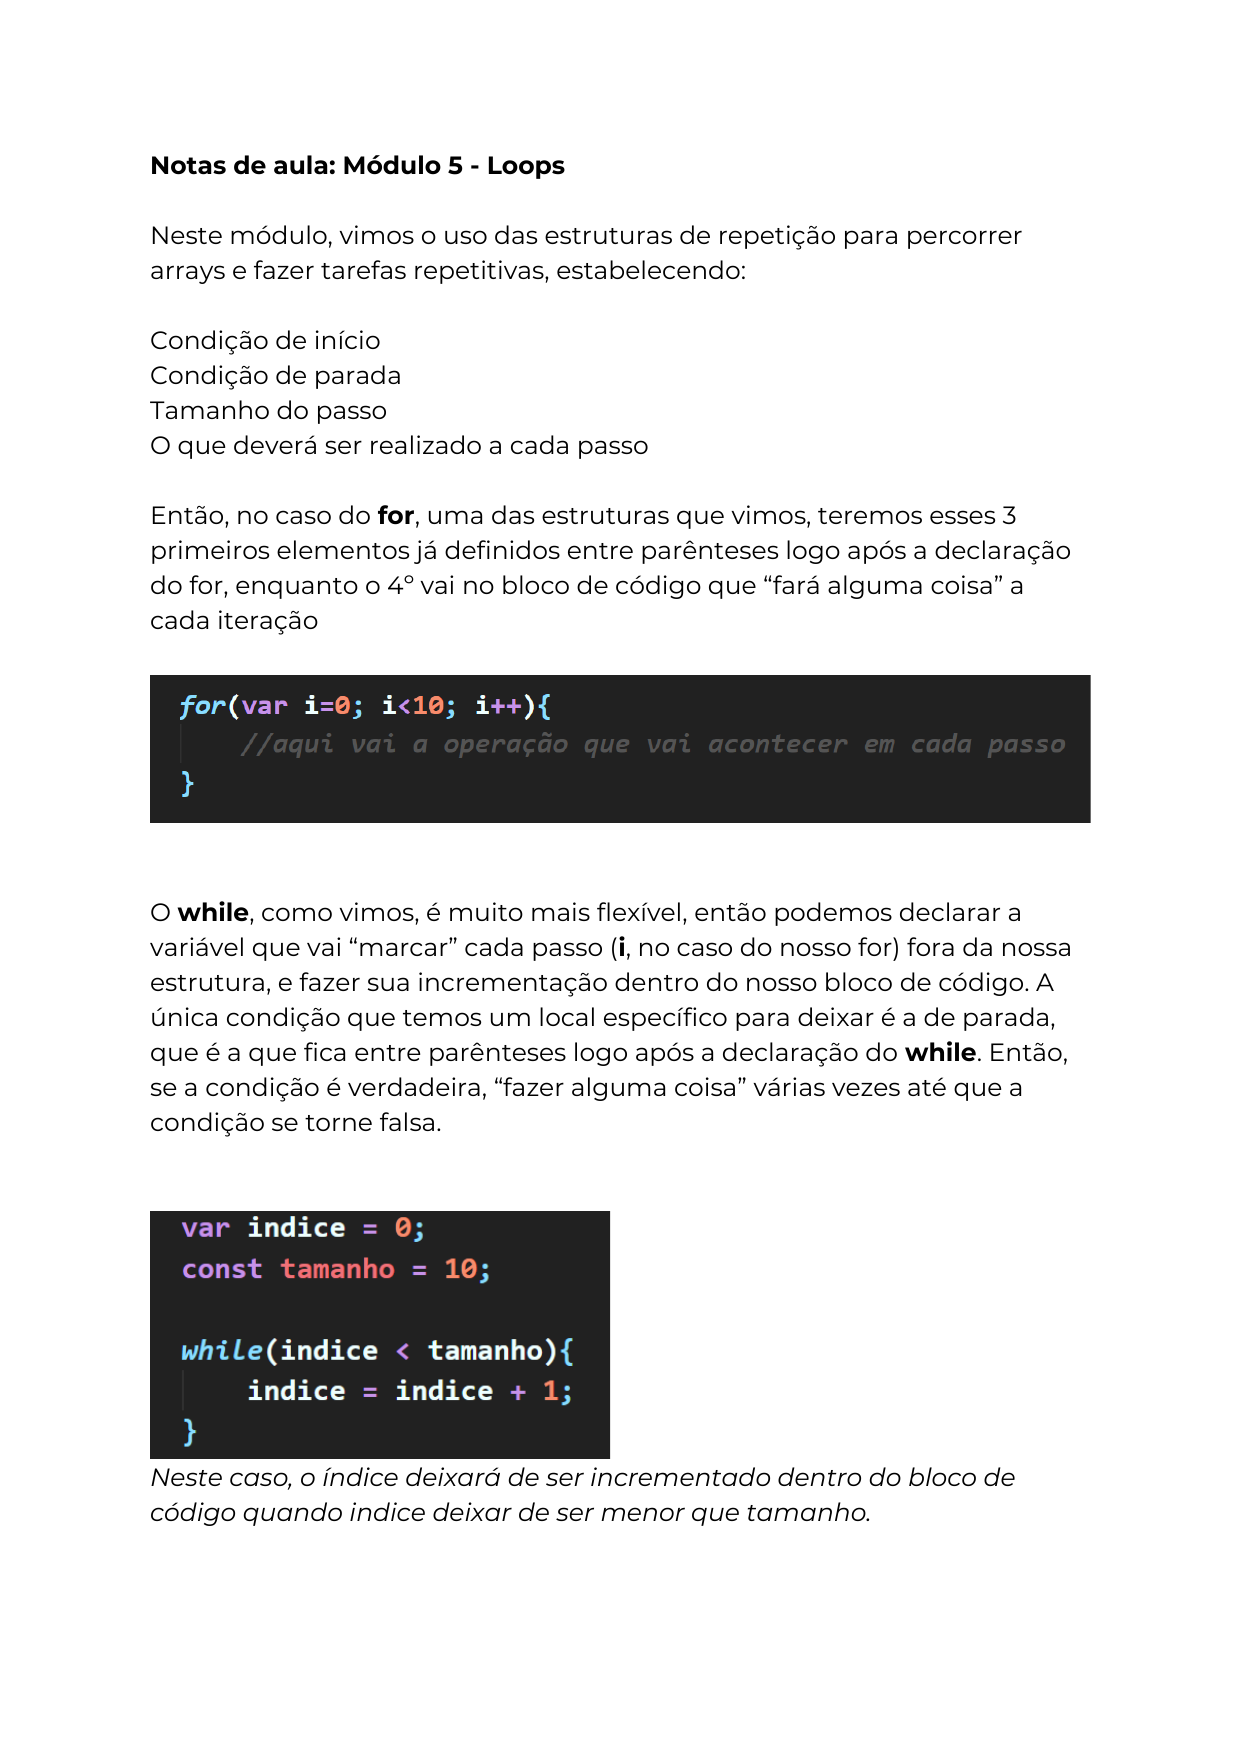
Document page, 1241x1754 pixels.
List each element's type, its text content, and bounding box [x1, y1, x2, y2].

picture [150, 675, 1091, 823]
text O while, como vimos, é muito mais flexível, então podemos declarar a variável que vai “marcar” cada passo (i, no caso do nosso for) fora da nossa estrutura, e fazer sua incrementação dentro do nosso bloco de código. A única condição que temos um local específico para deixar é a de parada, que é a que fica entre parênteses logo após a declaração do while. Então, se a condição é verdadeira, “fazer alguma coisa” várias vezes até que a condição se torne falsa. [150, 897, 1090, 1137]
text Então, no caso do for, uma das estruturas que vimos, teremos esses 3 primeiros elementos já definidos entre parênteses logo após a declaração do for, enquanto o 4º vai no bloco de código que “fará alguma coisa” a cada iteração [150, 500, 1090, 636]
picture [150, 1211, 611, 1459]
text Neste caso, o índice deixará de ser incrementado dentro do bloco de código quando indice deixar de ser menor que tamanho. [150, 1462, 1090, 1528]
text Tamanho do passo [150, 395, 1090, 426]
text Condição de início [150, 325, 1090, 356]
text O que deverá ser realizado a cada passo [150, 430, 1090, 461]
text Neste módulo, vimos o uso das estruturas de repetição para percorrer arrays e fazer tarefas repetitivas, estabelecendo: [150, 220, 1090, 286]
text Notas de aula: Módulo 5 - Loops [150, 150, 1090, 181]
text Condição de parada [150, 360, 1090, 391]
